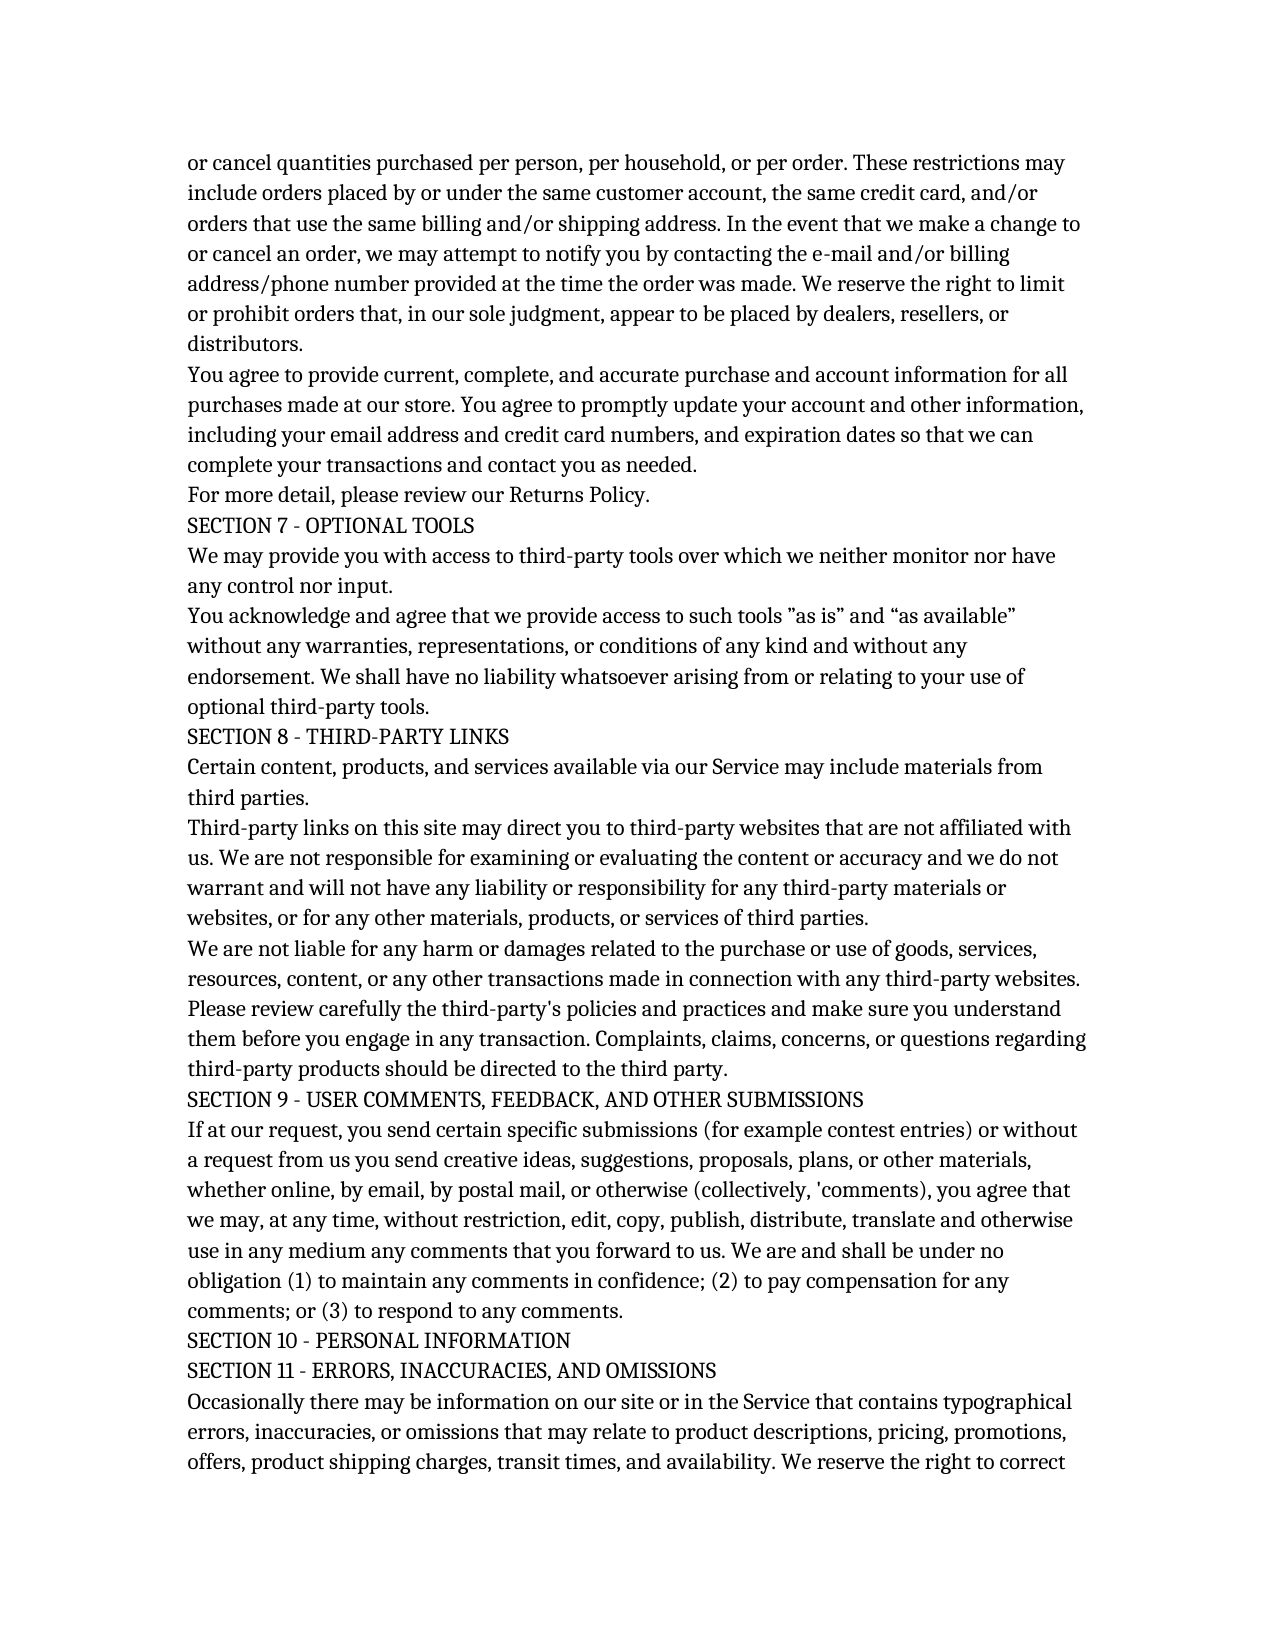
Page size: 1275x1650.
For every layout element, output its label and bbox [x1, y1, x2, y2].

text [187, 150, 1087, 1475]
